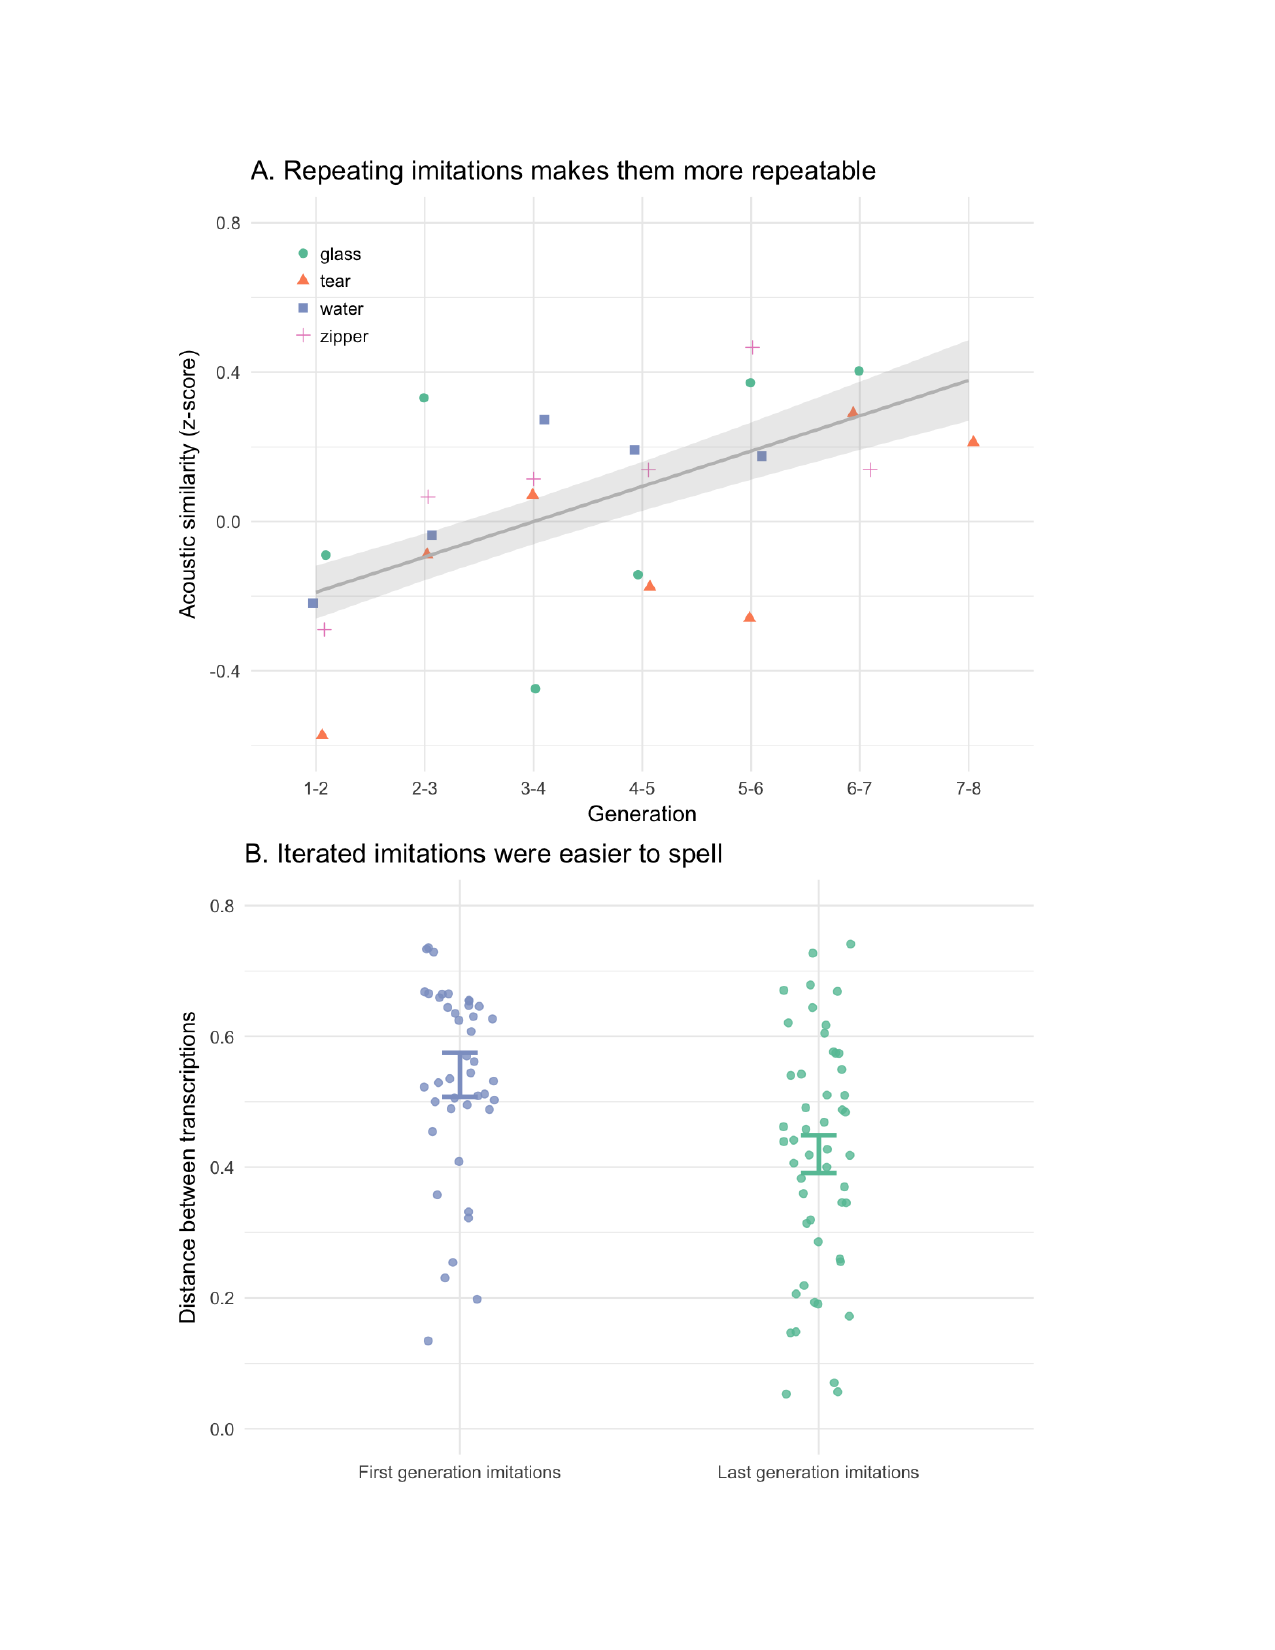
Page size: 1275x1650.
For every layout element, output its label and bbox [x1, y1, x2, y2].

picture [168, 150, 1044, 1501]
